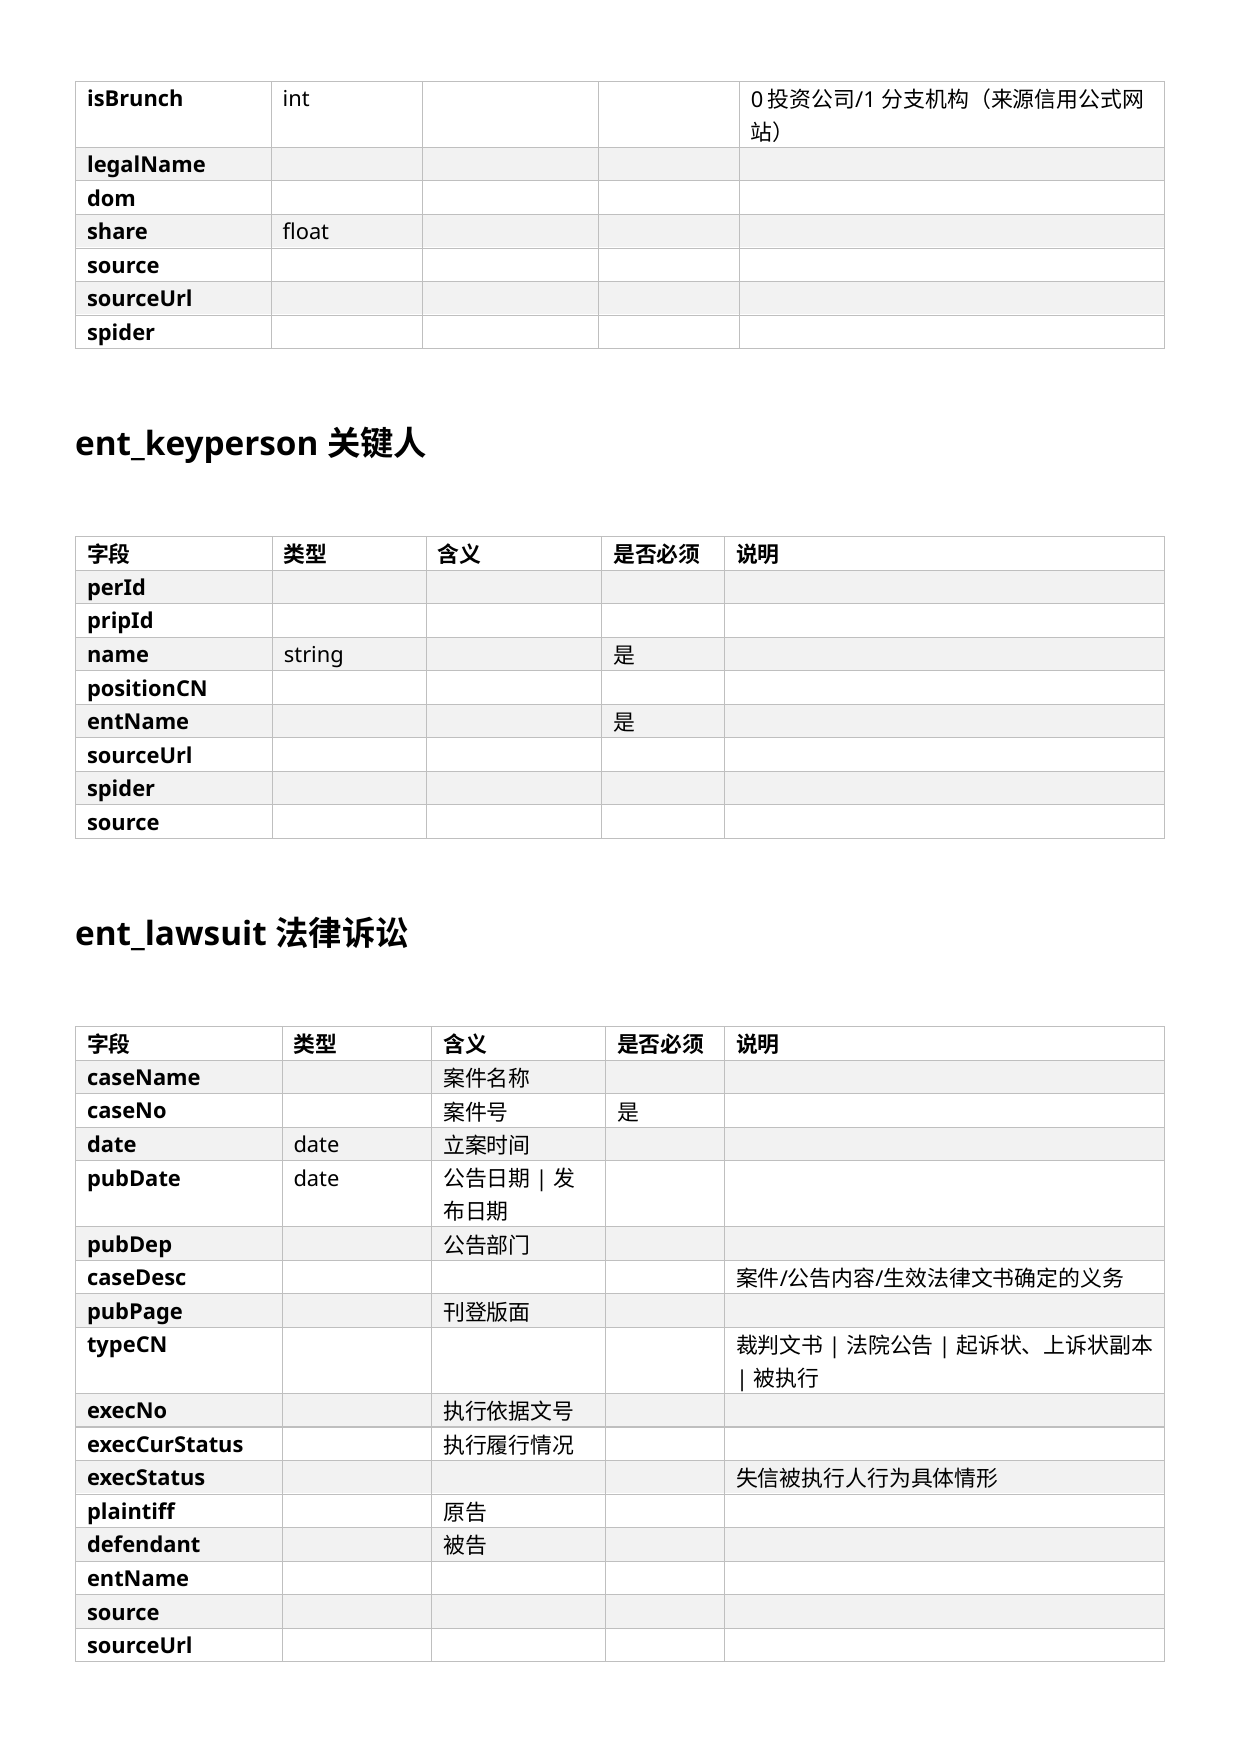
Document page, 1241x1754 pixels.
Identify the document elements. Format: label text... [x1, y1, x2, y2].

table_cell [725, 604, 1164, 637]
table_cell [283, 1227, 431, 1260]
table_cell dom [76, 181, 271, 214]
table_cell entName [76, 705, 272, 737]
table_cell [606, 1128, 724, 1160]
table_cell [599, 215, 739, 247]
subtitle ent_keyperson 关键人 [75, 409, 1165, 474]
table_cell [599, 316, 739, 348]
table_cell 公告部门 [432, 1227, 605, 1260]
table_cell [606, 1495, 724, 1527]
table_cell [725, 805, 1164, 838]
table_cell [606, 1261, 724, 1293]
table_cell [602, 571, 724, 603]
table_cell [740, 282, 1164, 314]
table_cell caseDesc [76, 1261, 282, 1293]
table_cell [273, 571, 426, 603]
table_cell [606, 1461, 724, 1493]
table_cell date [76, 1128, 282, 1160]
table_cell sourceUrl [76, 738, 272, 771]
table_cell [423, 82, 598, 147]
table_cell [272, 316, 422, 348]
table_cell [740, 181, 1164, 214]
table_cell share [76, 215, 271, 247]
table_cell [725, 1495, 1164, 1527]
table_header 含义 [432, 1027, 605, 1059]
table_cell int [272, 82, 422, 147]
table_cell typeCN [76, 1328, 282, 1393]
table_cell [427, 772, 601, 804]
table_cell 执行依据文号 [432, 1394, 605, 1426]
table_cell execStatus [76, 1461, 282, 1493]
table_cell [599, 249, 739, 281]
table_cell [602, 772, 724, 804]
table_cell 执行履行情况 [432, 1428, 605, 1460]
table_cell [427, 705, 601, 737]
table_cell 案件名称 [432, 1061, 605, 1093]
table_cell [432, 1261, 605, 1293]
table_cell 案件/公告内容/生效法律文书确定的义务 [725, 1261, 1164, 1293]
table_cell [606, 1328, 724, 1393]
table_cell [272, 148, 422, 180]
table_cell [725, 638, 1164, 670]
table_cell [725, 1061, 1164, 1093]
table_cell [273, 738, 426, 771]
table_cell plaintiff [76, 1495, 282, 1527]
table_cell [599, 148, 739, 180]
table_cell 刊登版面 [432, 1294, 605, 1327]
table_cell [602, 604, 724, 637]
table_cell [283, 1061, 431, 1093]
table_cell legalName [76, 148, 271, 180]
table_cell float [272, 215, 422, 247]
table_cell [599, 282, 739, 314]
table_cell 是 [602, 638, 724, 670]
table_cell [606, 1595, 724, 1628]
table_cell [725, 1227, 1164, 1260]
table_cell source [76, 805, 272, 838]
table_cell [283, 1595, 431, 1628]
table_cell [432, 1461, 605, 1493]
table_cell [725, 1528, 1164, 1561]
table_cell [283, 1428, 431, 1460]
table_cell [432, 1562, 605, 1594]
table_cell [606, 1428, 724, 1460]
table_cell [740, 316, 1164, 348]
table_cell [283, 1294, 431, 1327]
table_cell [283, 1528, 431, 1561]
table_cell [606, 1161, 724, 1226]
table_cell pubDep [76, 1227, 282, 1260]
table_cell [740, 148, 1164, 180]
table_cell [272, 249, 422, 281]
table_cell [725, 1128, 1164, 1160]
table_cell [423, 282, 598, 314]
table_cell [606, 1528, 724, 1561]
table_header 类型 [283, 1027, 431, 1059]
table_cell [272, 181, 422, 214]
table_cell date [283, 1161, 431, 1226]
table_cell [427, 571, 601, 603]
table_cell 是 [602, 705, 724, 737]
table_cell [725, 705, 1164, 737]
table_cell sourceUrl [76, 282, 271, 314]
table_header 字段 [76, 1027, 282, 1059]
table_cell 公告日期 | 发布日期 [432, 1161, 605, 1226]
table_cell [606, 1294, 724, 1327]
table_cell [606, 1394, 724, 1426]
table_cell 被告 [432, 1528, 605, 1561]
table_cell [606, 1227, 724, 1260]
table_cell [423, 316, 598, 348]
table_cell [740, 249, 1164, 281]
table_cell execCurStatus [76, 1428, 282, 1460]
table_cell [599, 82, 739, 147]
subtitle ent_lawsuit 法律诉讼 [75, 898, 1165, 963]
table_cell [273, 671, 426, 704]
table_cell name [76, 638, 272, 670]
table_cell [725, 1595, 1164, 1628]
table_cell string [273, 638, 426, 670]
table_cell isBrunch [76, 82, 271, 147]
table_cell caseName [76, 1061, 282, 1093]
table_cell [432, 1629, 605, 1661]
table_cell [427, 671, 601, 704]
table_header 是否必须 [606, 1027, 724, 1059]
table_cell [725, 1394, 1164, 1426]
table_cell [427, 638, 601, 670]
table_cell [423, 181, 598, 214]
table_header 字段 [76, 537, 272, 569]
table_header 说明 [725, 1027, 1164, 1059]
table_cell [423, 148, 598, 180]
table_cell caseNo [76, 1094, 282, 1127]
table_cell [725, 1094, 1164, 1127]
table_cell [273, 805, 426, 838]
table_header 是否必须 [602, 537, 724, 569]
table_cell 立案时间 [432, 1128, 605, 1160]
table_cell [602, 738, 724, 771]
table_cell [427, 738, 601, 771]
table_cell pripId [76, 604, 272, 637]
table_cell [599, 181, 739, 214]
table_cell spider [76, 772, 272, 804]
table_cell [432, 1328, 605, 1393]
table_cell [606, 1061, 724, 1093]
table_cell positionCN [76, 671, 272, 704]
table_cell entName [76, 1562, 282, 1594]
table_cell [283, 1629, 431, 1661]
table_cell [725, 1562, 1164, 1594]
table_cell 0投资公司/1 分支机构（来源信用公式网站） [740, 82, 1164, 147]
table_header 含义 [427, 537, 601, 569]
table_cell [283, 1461, 431, 1493]
table_cell [725, 1161, 1164, 1226]
table_cell [432, 1595, 605, 1628]
table_cell spider [76, 316, 271, 348]
table_cell [725, 738, 1164, 771]
table_cell 失信被执行人行为具体情形 [725, 1461, 1164, 1493]
table_cell [725, 571, 1164, 603]
table_cell [725, 1428, 1164, 1460]
table_cell [725, 671, 1164, 704]
table_cell [423, 215, 598, 247]
table_cell defendant [76, 1528, 282, 1561]
table_cell 案件号 [432, 1094, 605, 1127]
table_cell [283, 1394, 431, 1426]
table_cell [725, 772, 1164, 804]
table_cell [283, 1261, 431, 1293]
table_cell [725, 1294, 1164, 1327]
table_cell 原告 [432, 1495, 605, 1527]
table_cell [427, 604, 601, 637]
table_cell execNo [76, 1394, 282, 1426]
table_cell pubPage [76, 1294, 282, 1327]
table_cell source [76, 1595, 282, 1628]
table_cell source [76, 249, 271, 281]
table_cell pubDate [76, 1161, 282, 1226]
table_cell [606, 1562, 724, 1594]
table_cell [602, 805, 724, 838]
table_cell [725, 1629, 1164, 1661]
table_cell [606, 1629, 724, 1661]
table_cell [283, 1328, 431, 1393]
table_cell [427, 805, 601, 838]
table_cell 裁判文书 | 法院公告 | 起诉状、上诉状副本 | 被执行 [725, 1328, 1164, 1393]
table_cell [272, 282, 422, 314]
table_cell [283, 1562, 431, 1594]
table_cell [283, 1094, 431, 1127]
table_header 类型 [273, 537, 426, 569]
table_cell 是 [606, 1094, 724, 1127]
table_cell [423, 249, 598, 281]
table_cell [273, 705, 426, 737]
table_cell sourceUrl [76, 1629, 282, 1661]
table_cell [740, 215, 1164, 247]
table_cell perId [76, 571, 272, 603]
table_header 说明 [725, 537, 1164, 569]
table_cell [602, 671, 724, 704]
table_cell [273, 604, 426, 637]
table_cell date [283, 1128, 431, 1160]
table_cell [283, 1495, 431, 1527]
table_cell [273, 772, 426, 804]
